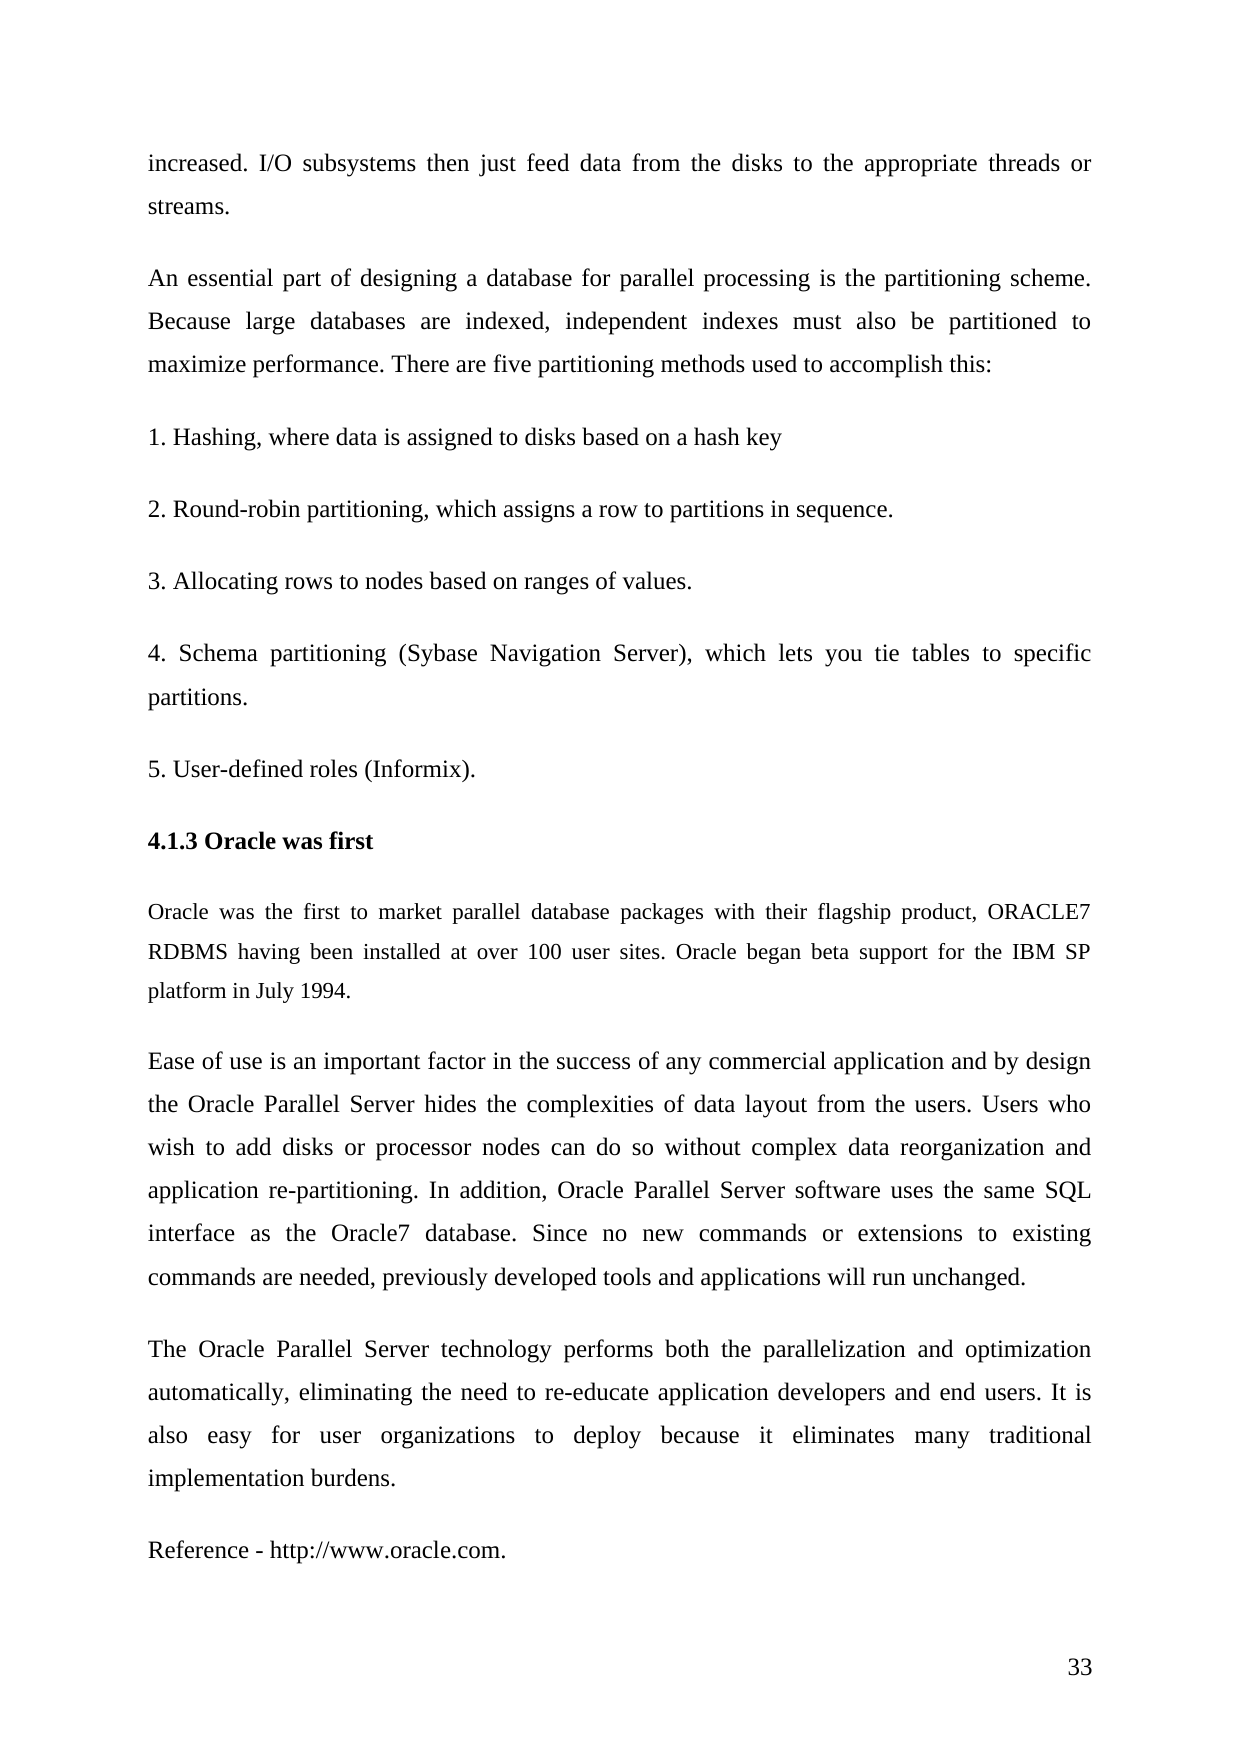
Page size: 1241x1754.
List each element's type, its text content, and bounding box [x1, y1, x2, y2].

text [148, 148, 1093, 219]
text Reference - http://www.oracle.com. [148, 1536, 1093, 1564]
subtitle 4.1.3 Oracle was first [148, 826, 1093, 855]
text 4. Schema partitioning (Sybase Navigation Server), which lets you tie tables to specific partitions. [148, 638, 1093, 710]
text Ease of use is an important factor in the success of any commercial application and by design the Oracle Parallel Server hides the complexities of data layout from the users. Users who wish to add disks or processor nodes can do so without complex data reorganization and application re-partitioning. In addition, Oracle Parallel Server software uses the same SQL interface as the Oracle7 database. Since no new commands or extensions to existing commands are needed, previously developed tools and applications will run unchanged. [148, 1046, 1093, 1290]
text 1. Hashing, where data is assigned to disks based on a hash key [148, 422, 1093, 450]
text 5. User-defined roles (Informix). [148, 754, 1093, 783]
text An essential part of designing a database for parallel processing is the partitioning scheme. Because large databases are indexed, independent indexes must also be partitioned to maximize performance. There are five partitioning methods used to accomplish this: [148, 263, 1093, 378]
text 3. Allocating rows to nodes based on ranges of values. [148, 566, 1093, 595]
text The Oracle Parallel Server technology performs both the parallelization and optimization automatically, eliminating the need to re-educate application developers and end users. It is also easy for user organizations to deploy because it eliminates many traditional implementation burdens. [148, 1334, 1093, 1492]
text 2. Round-robin partitioning, which assigns a row to partitions in sequence. [148, 494, 1093, 523]
text Oracle was the first to market parallel database packages with their flagship product, ORACLE7 RDBMS having been installed at over 100 user sites. Oracle began beta support for the IBM SP platform in July 1994. [148, 898, 1093, 1004]
